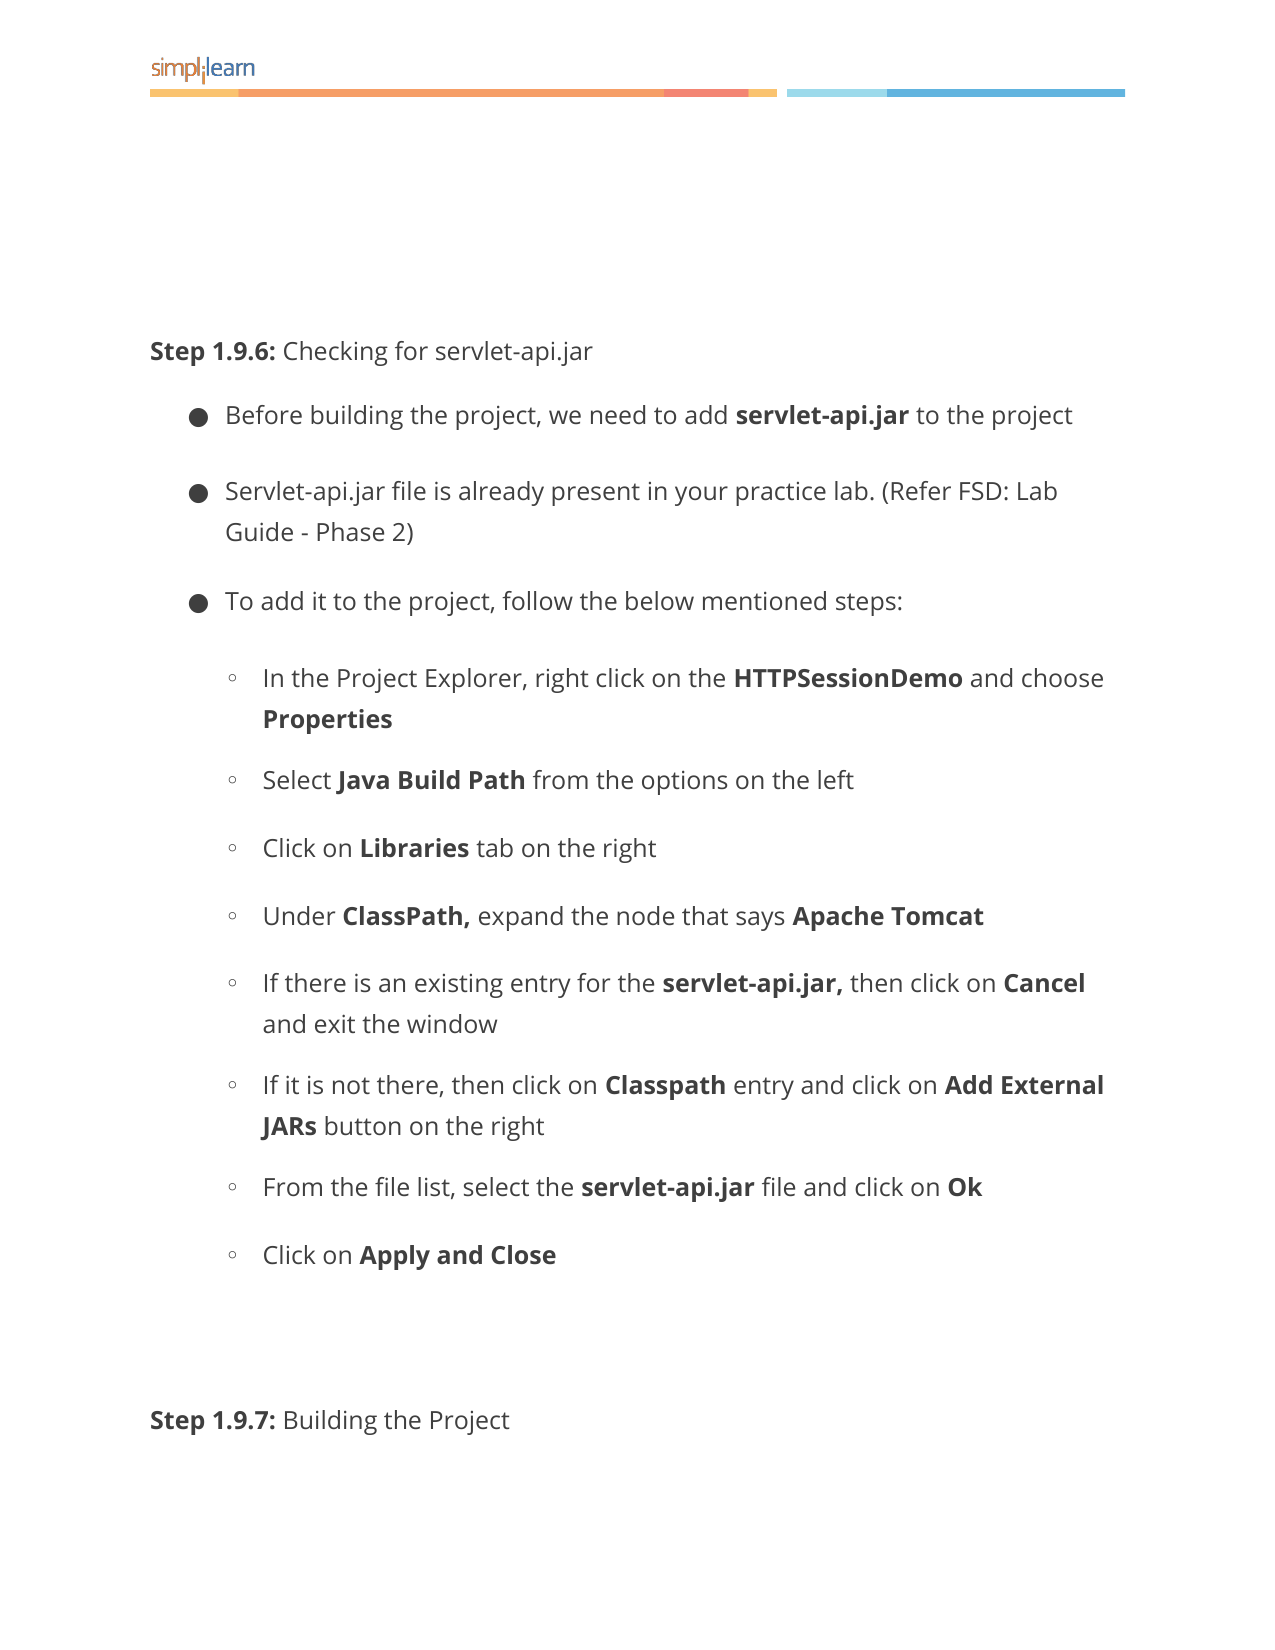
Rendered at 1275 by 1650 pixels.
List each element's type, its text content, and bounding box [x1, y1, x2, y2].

list Select Java Build Path from the options on the left [225, 752, 1125, 803]
list Click on Apply and Close [225, 1228, 1125, 1279]
list If there is an existing entry for the servlet-api.jar, then click on Cancel and exit the window [225, 956, 1125, 1041]
text Step 1.9.7: Building the Project [150, 1402, 1125, 1437]
text Step 1.9.6: Checking for servlet-api.jar [150, 334, 1125, 368]
list Servlet-api.jar file is already present in your practice lab. (Refer FSD: Lab Guide - Phase 2) [187, 463, 1125, 549]
list In the Project Explorer, right click on the HTTPSessionDemo and choose Properties [225, 650, 1125, 735]
list To add it to the project, follow the below mentioned steps: [187, 574, 1125, 625]
list Before building the project, we need to add servlet-api.jar to the project [187, 387, 1125, 438]
list Under ClassPath, expand the node that says Apache Tomcat [225, 888, 1125, 939]
picture [150, 52, 1125, 97]
list Click on Libraries tab on the right [225, 820, 1125, 871]
list If it is not there, then click on Classpath entry and click on Add External JARs button on the right [225, 1058, 1125, 1143]
list From the file list, select the servlet-api.jar file and click on Ok [225, 1160, 1125, 1211]
